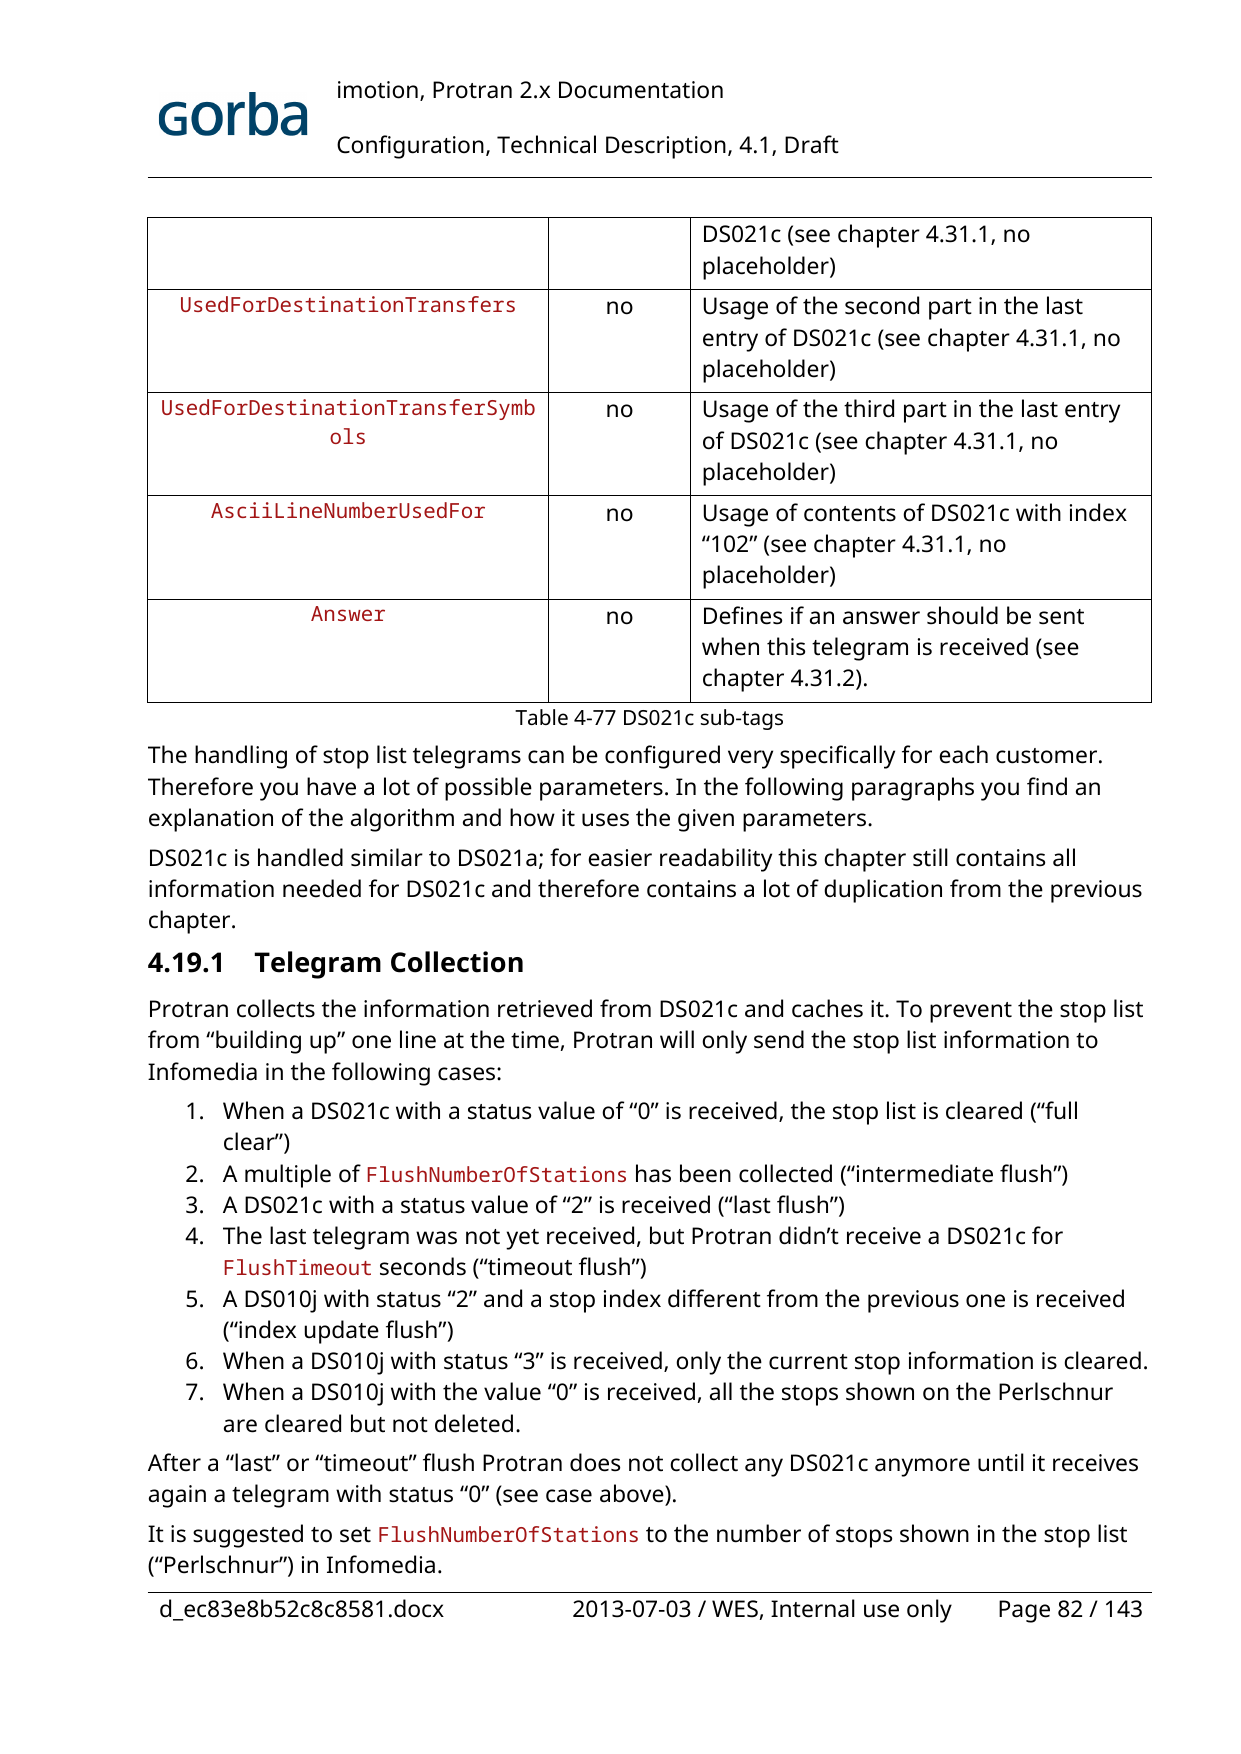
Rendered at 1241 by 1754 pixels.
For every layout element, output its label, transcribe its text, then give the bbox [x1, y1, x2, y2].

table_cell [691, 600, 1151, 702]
text After a “last” or “timeout” flush Protran does not collect any DS021c anymore until it receives again a telegram with status “0” (see case 1 above). [148, 1447, 1152, 1510]
subtitle Telegram Collection [148, 944, 1152, 981]
list A DS010j with status “2” and a stop index different from the previous one is received (“index update flush”) [185, 1283, 1152, 1345]
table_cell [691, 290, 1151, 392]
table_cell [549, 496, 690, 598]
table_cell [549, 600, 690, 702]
list When a DS021c with a status value of “0” is received, the stop list is cleared (“full clear”) [185, 1095, 1152, 1158]
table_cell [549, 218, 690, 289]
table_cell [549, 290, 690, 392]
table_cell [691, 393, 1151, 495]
text DS021c is handled similar to DS021a; for easier readability this chapter still contains all information needed for DS021c and therefore contains a lot of duplication from the previous chapter. [148, 842, 1152, 935]
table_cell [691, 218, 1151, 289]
text Protran collects the information retrieved from DS021c and caches it. To prevent the stop list from “building up” one line at the time, Protran will only send the stop list information to Infomedia in the following cases: [148, 993, 1152, 1087]
picture [158, 92, 308, 136]
list When a DS010j with the value “0” is received, all the stops shown on the Perlschnur are cleared but not deleted. [185, 1376, 1152, 1439]
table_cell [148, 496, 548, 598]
list The last telegram was not yet received, but Protran didn’t receive a DS021c for FlushTimeout seconds (“timeout flush”) [185, 1220, 1152, 1283]
list A multiple of FlushNumberOfStations has been collected (“intermediate flush”) [185, 1158, 1152, 1189]
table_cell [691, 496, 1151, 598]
text The handling of stop list telegrams can be configured very specifically for each customer. Therefore you have a lot of possible parameters. In the following paragraphs you find an explanation of the algorithm and how it uses the given parameters. [148, 739, 1152, 833]
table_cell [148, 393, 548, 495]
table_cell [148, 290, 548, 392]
list When a DS010j with status “3” is received, only the current stop information is cleared. [185, 1345, 1152, 1376]
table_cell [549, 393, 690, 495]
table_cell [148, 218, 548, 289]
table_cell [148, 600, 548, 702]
text It is suggested to set FlushNumberOfStations to the number of stops shown in the stop list (“Perlschnur”) in Infomedia. [148, 1518, 1152, 1581]
list A DS021c with a status value of “2” is received (“last flush”) [185, 1189, 1152, 1220]
